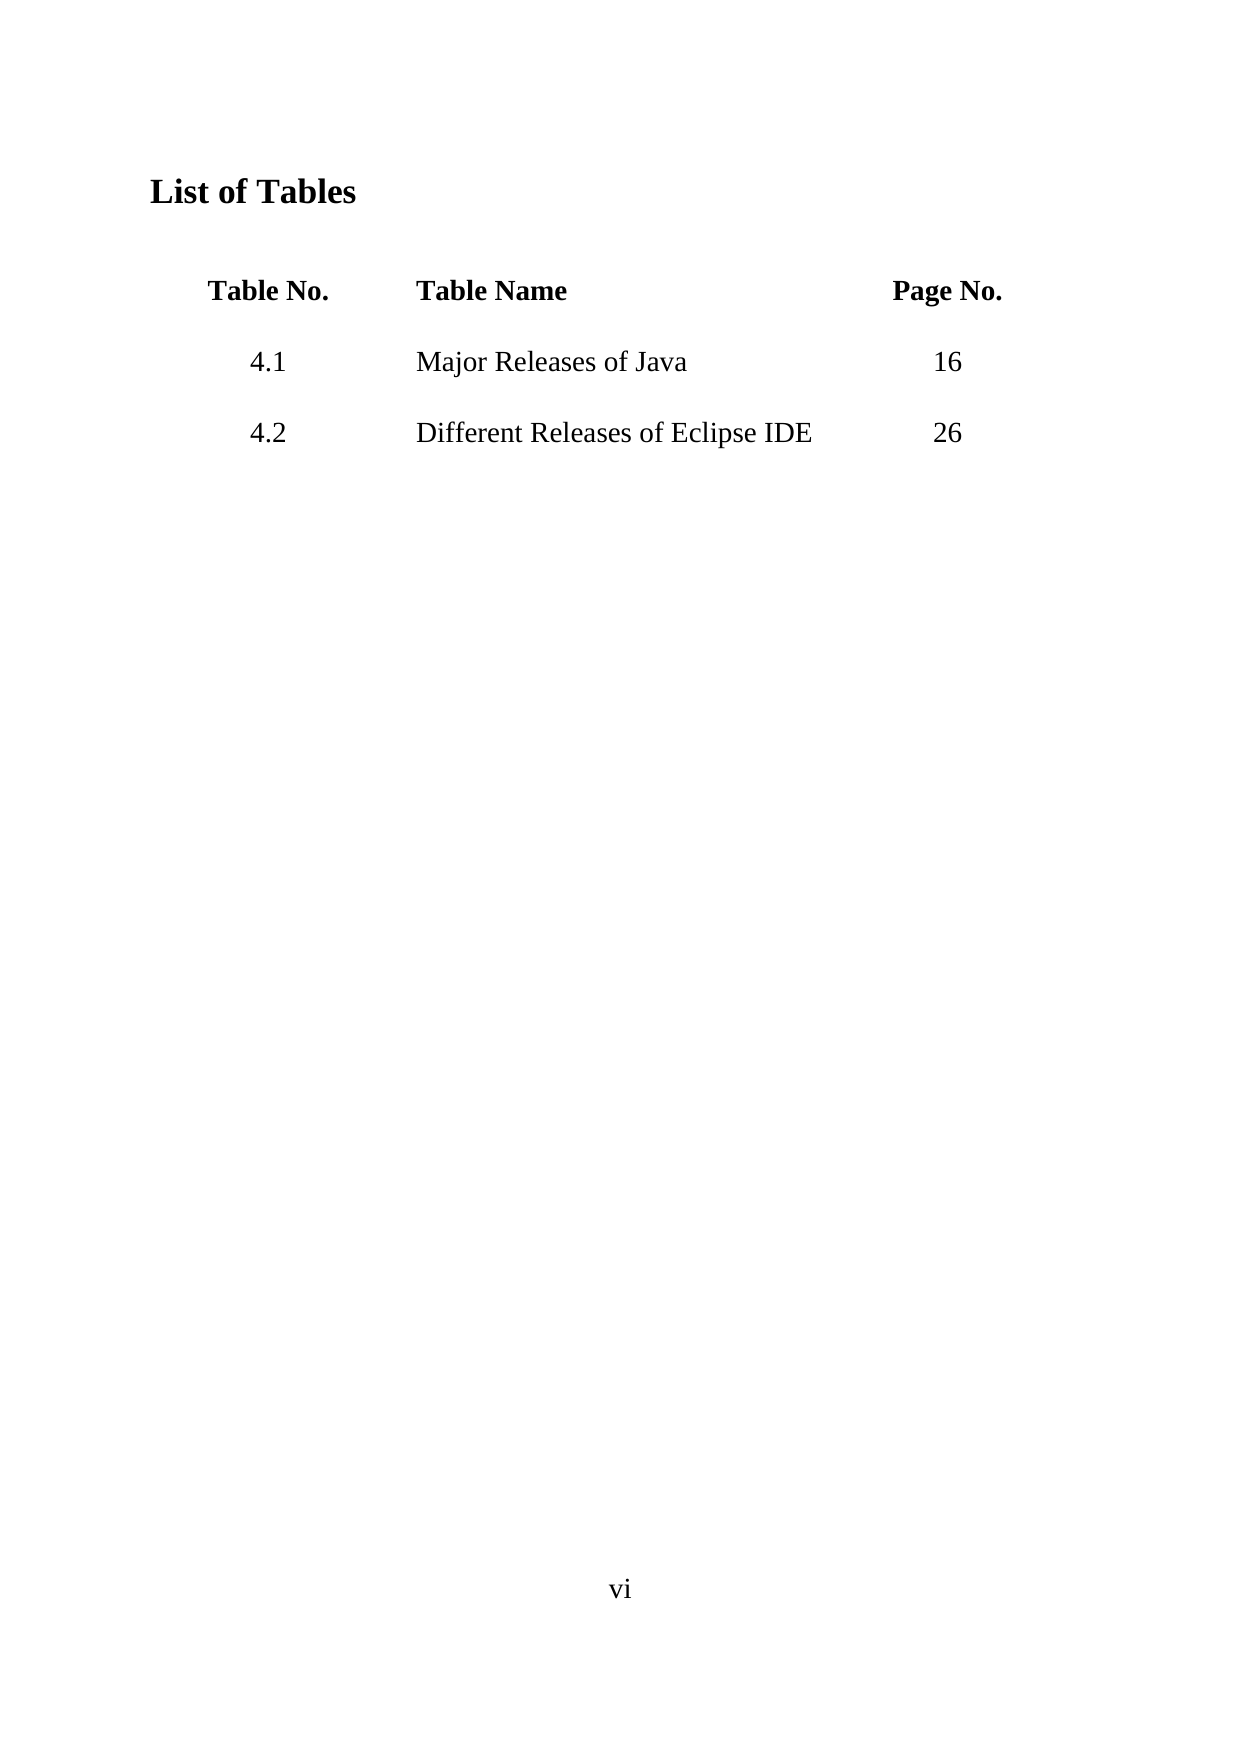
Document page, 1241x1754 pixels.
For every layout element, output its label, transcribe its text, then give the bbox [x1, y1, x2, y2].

text Table No. Table Name Page No. [150, 273, 1090, 307]
text 4.2 Different Releases of Eclipse IDE 26 [150, 416, 1090, 449]
text 4.1 Major Releases of Java 16 [150, 344, 1090, 378]
subtitle List of Tables [150, 171, 1090, 212]
